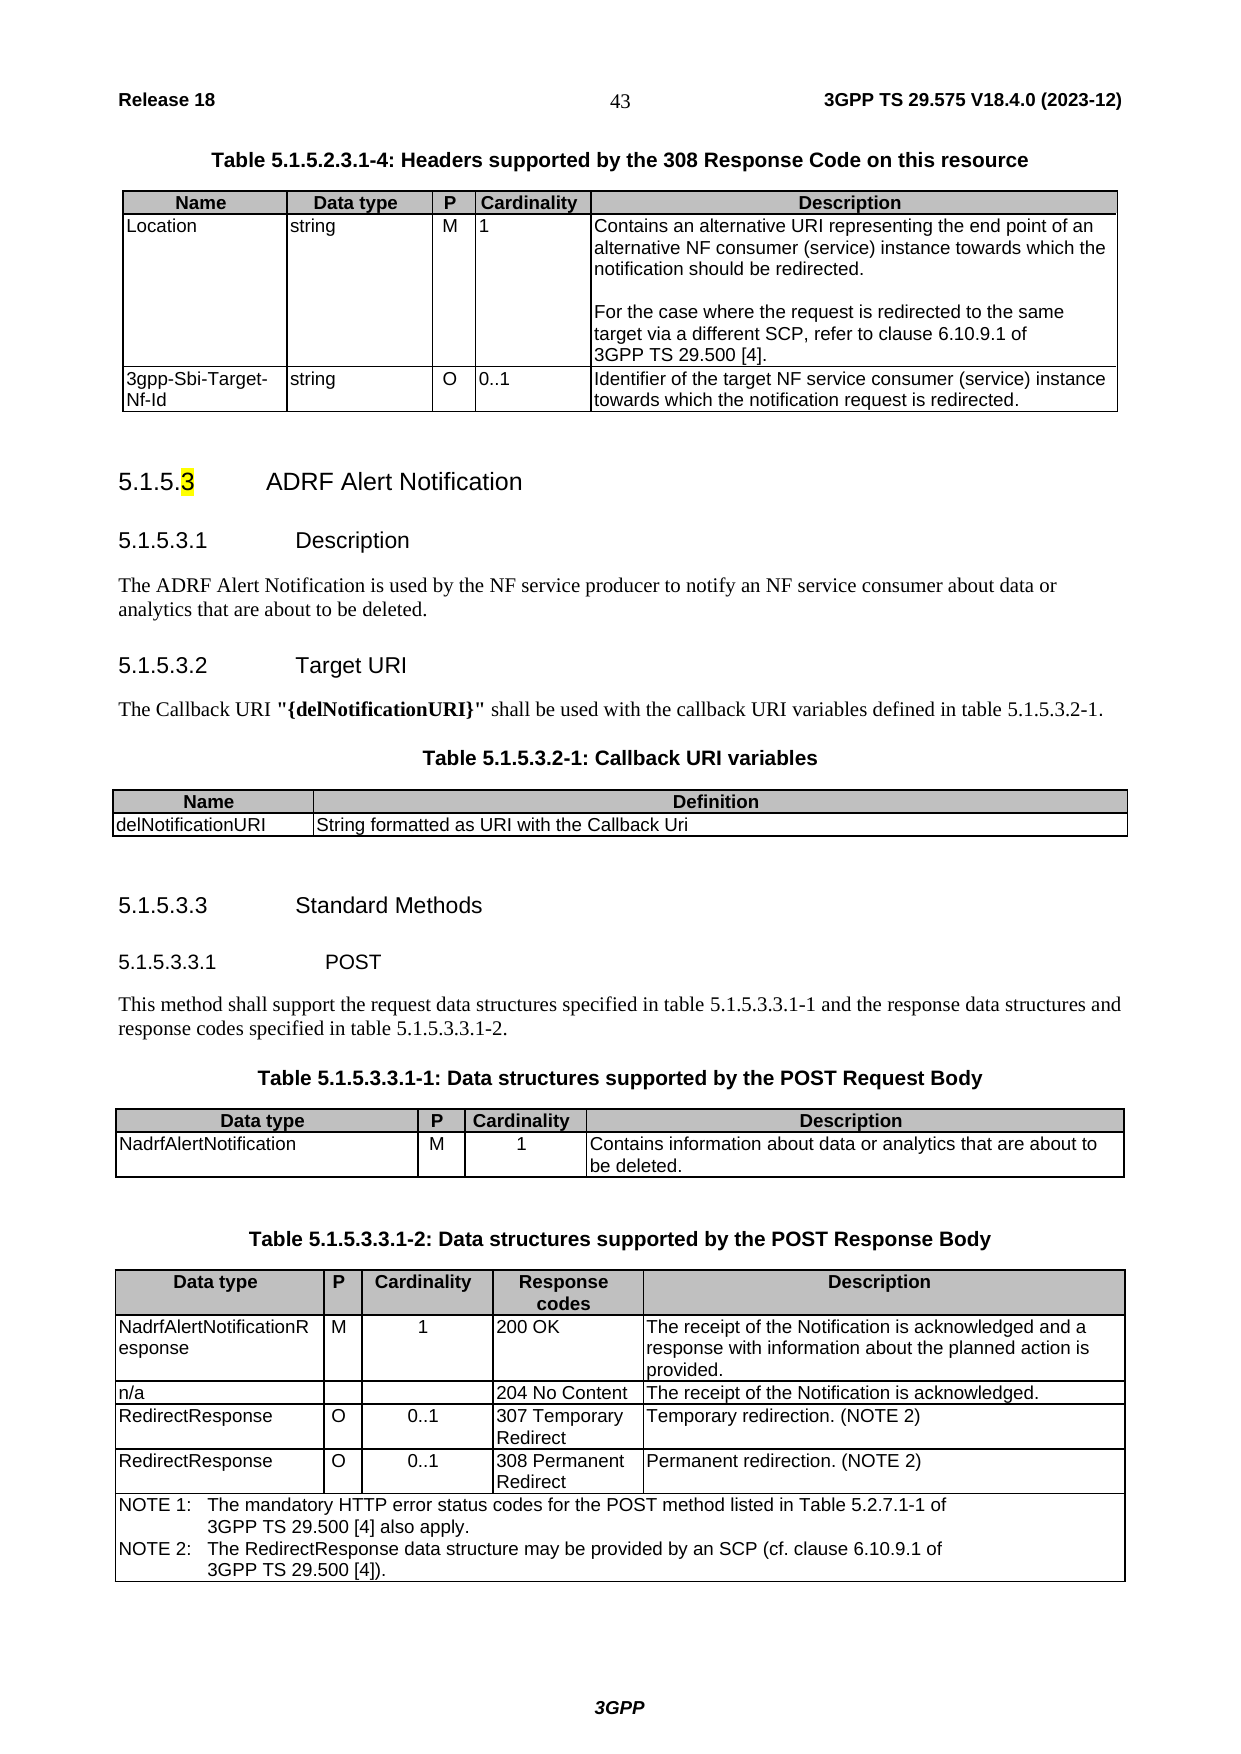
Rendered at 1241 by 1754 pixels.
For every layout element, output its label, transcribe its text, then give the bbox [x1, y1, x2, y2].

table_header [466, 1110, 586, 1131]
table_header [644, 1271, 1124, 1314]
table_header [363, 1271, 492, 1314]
text 5.1.5.3.3.1 POST [118, 949, 1122, 973]
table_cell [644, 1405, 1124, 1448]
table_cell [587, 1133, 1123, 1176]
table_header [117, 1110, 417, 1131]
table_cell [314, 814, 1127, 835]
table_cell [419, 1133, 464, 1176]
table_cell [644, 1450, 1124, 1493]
text 5.1.5.3.3 Standard Methods [118, 892, 1122, 918]
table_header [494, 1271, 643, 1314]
text Table 5.1.5.2.3.1-4: Headers supported by the 308 Response Code on this resource [118, 147, 1122, 171]
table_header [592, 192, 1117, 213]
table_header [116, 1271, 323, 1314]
text 5.1.5.3 ADRF Alert Notification [118, 467, 1122, 496]
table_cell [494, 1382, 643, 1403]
text Table 5.1.5.3.2-1: Callback URI variables [118, 746, 1122, 770]
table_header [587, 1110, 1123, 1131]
text 5.1.5.3.2 Target URI [118, 652, 1122, 678]
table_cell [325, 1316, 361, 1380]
text Table 5.1.5.3.3.1-1: Data structures supported by the POST Request Body [118, 1065, 1122, 1089]
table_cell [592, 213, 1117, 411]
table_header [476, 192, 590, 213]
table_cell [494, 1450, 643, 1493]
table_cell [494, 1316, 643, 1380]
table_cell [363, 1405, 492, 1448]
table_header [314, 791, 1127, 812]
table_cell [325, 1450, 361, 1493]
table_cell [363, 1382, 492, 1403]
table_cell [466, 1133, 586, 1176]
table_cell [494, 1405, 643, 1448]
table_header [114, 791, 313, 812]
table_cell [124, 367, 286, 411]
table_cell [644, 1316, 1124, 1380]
text The ADRF Alert Notification is used by the NF service producer to notify an NF service consumer about data or analytics that are about to be deleted. [118, 572, 1122, 621]
text The Callback URI "{delNotificationURI}" shall be used with the callback URI variables defined in table 5.1.5.3.2-1. [118, 697, 1122, 721]
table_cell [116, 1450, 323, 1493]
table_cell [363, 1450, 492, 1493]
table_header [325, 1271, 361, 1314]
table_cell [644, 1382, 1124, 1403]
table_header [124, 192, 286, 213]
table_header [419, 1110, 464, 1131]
text 5.1.5.3.1 Description [118, 527, 1122, 554]
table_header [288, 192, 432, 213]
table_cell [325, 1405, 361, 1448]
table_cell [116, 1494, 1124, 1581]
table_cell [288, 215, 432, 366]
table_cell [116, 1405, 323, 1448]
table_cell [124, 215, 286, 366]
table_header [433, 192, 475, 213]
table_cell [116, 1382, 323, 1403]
text This method shall support the request data structures specified in table 5.1.5.3.3.1-1 and the response data structures and response codes specified in table 5.1.5.3.3.1-2. [118, 992, 1122, 1040]
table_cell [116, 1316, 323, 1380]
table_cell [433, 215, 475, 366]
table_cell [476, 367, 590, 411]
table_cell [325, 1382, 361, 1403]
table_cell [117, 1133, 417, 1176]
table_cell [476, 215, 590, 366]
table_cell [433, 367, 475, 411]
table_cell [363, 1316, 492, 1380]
text Table 5.1.5.3.3.1-2: Data structures supported by the POST Response Body [118, 1227, 1122, 1251]
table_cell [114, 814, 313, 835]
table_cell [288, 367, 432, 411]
